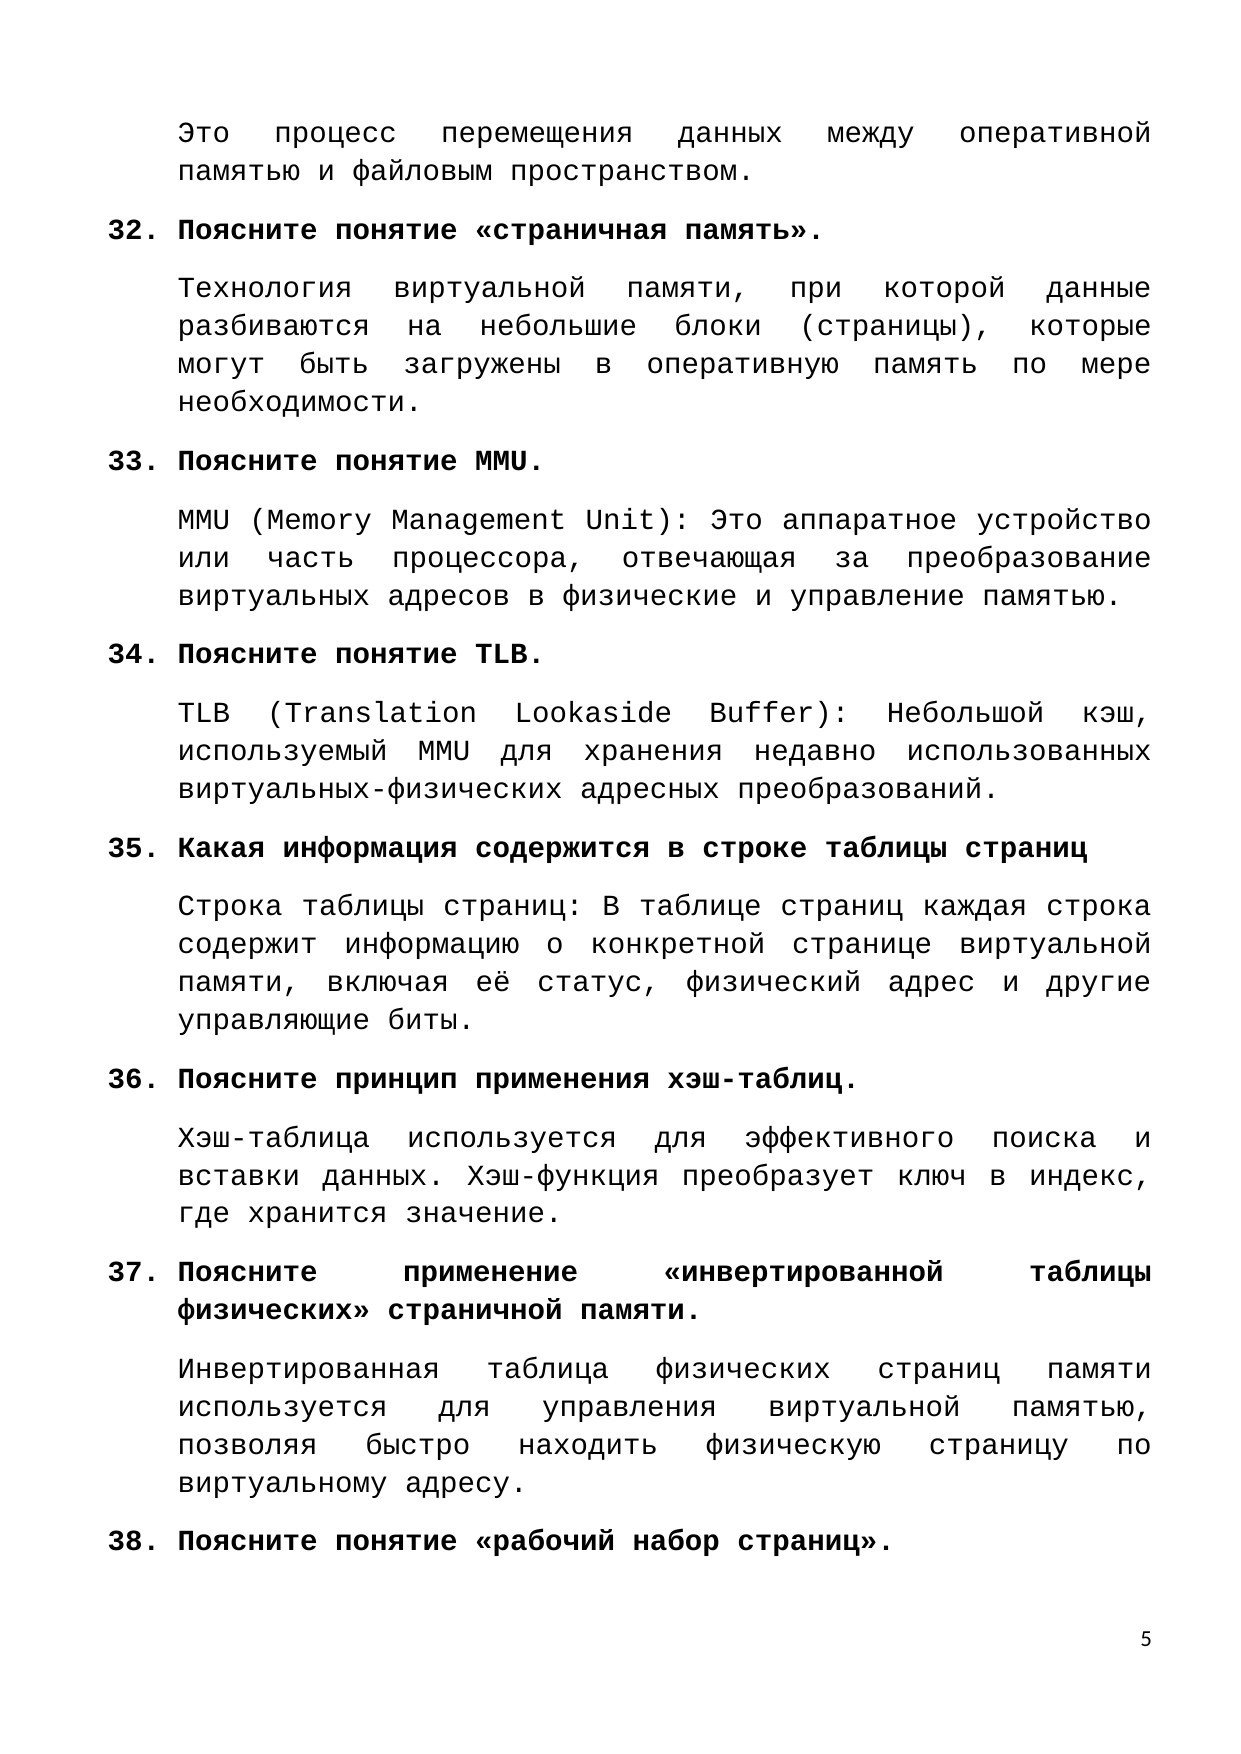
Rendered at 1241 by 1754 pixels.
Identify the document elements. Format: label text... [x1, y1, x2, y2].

list Поясните принцип применения хэш-таблиц. [177, 1064, 1152, 1097]
list Поясните понятие «страничная память». [177, 215, 1152, 248]
text TLB (Translation Lookaside Buffer): Небольшой кэш, используемый MMU для хранения недавно использованных виртуальных-физических адресных преобразований. [177, 698, 1152, 807]
list Поясните понятие TLB. [177, 639, 1152, 672]
text Инвертированная таблица физических страниц памяти используется для управления виртуальной памятью, позволяя быстро находить физическую страницу по виртуальному адресу. [177, 1354, 1152, 1501]
text Это процесс перемещения данных между оперативной памятью и файловым пространством. [177, 118, 1152, 189]
text Хэш-таблица используется для эффективного поиска и вставки данных. Хэш-функция преобразует ключ в индекс, где хранится значение. [177, 1123, 1152, 1232]
text MMU (Memory Management Unit): Это аппаратное устройство или часть процессора, отвечающая за преобразование виртуальных адресов в физические и управление памятью. [177, 505, 1152, 614]
list Поясните понятие «рабочий набор страниц». [177, 1526, 1152, 1559]
list Поясните понятие MMU. [177, 446, 1152, 479]
list Какая информация содержится в строке таблицы страниц [177, 833, 1152, 866]
text Технология виртуальной памяти, при которой данные разбиваются на небольшие блоки (страницы), которые могут быть загружены в оперативную память по мере необходимости. [177, 273, 1152, 420]
list Поясните применение «инвертированной таблицы физических» страничной памяти. [177, 1257, 1152, 1328]
text Строка таблицы страниц: В таблице страниц каждая строка содержит информацию о конкретной странице виртуальной памяти, включая её статус, физический адрес и другие управляющие биты. [177, 891, 1152, 1038]
